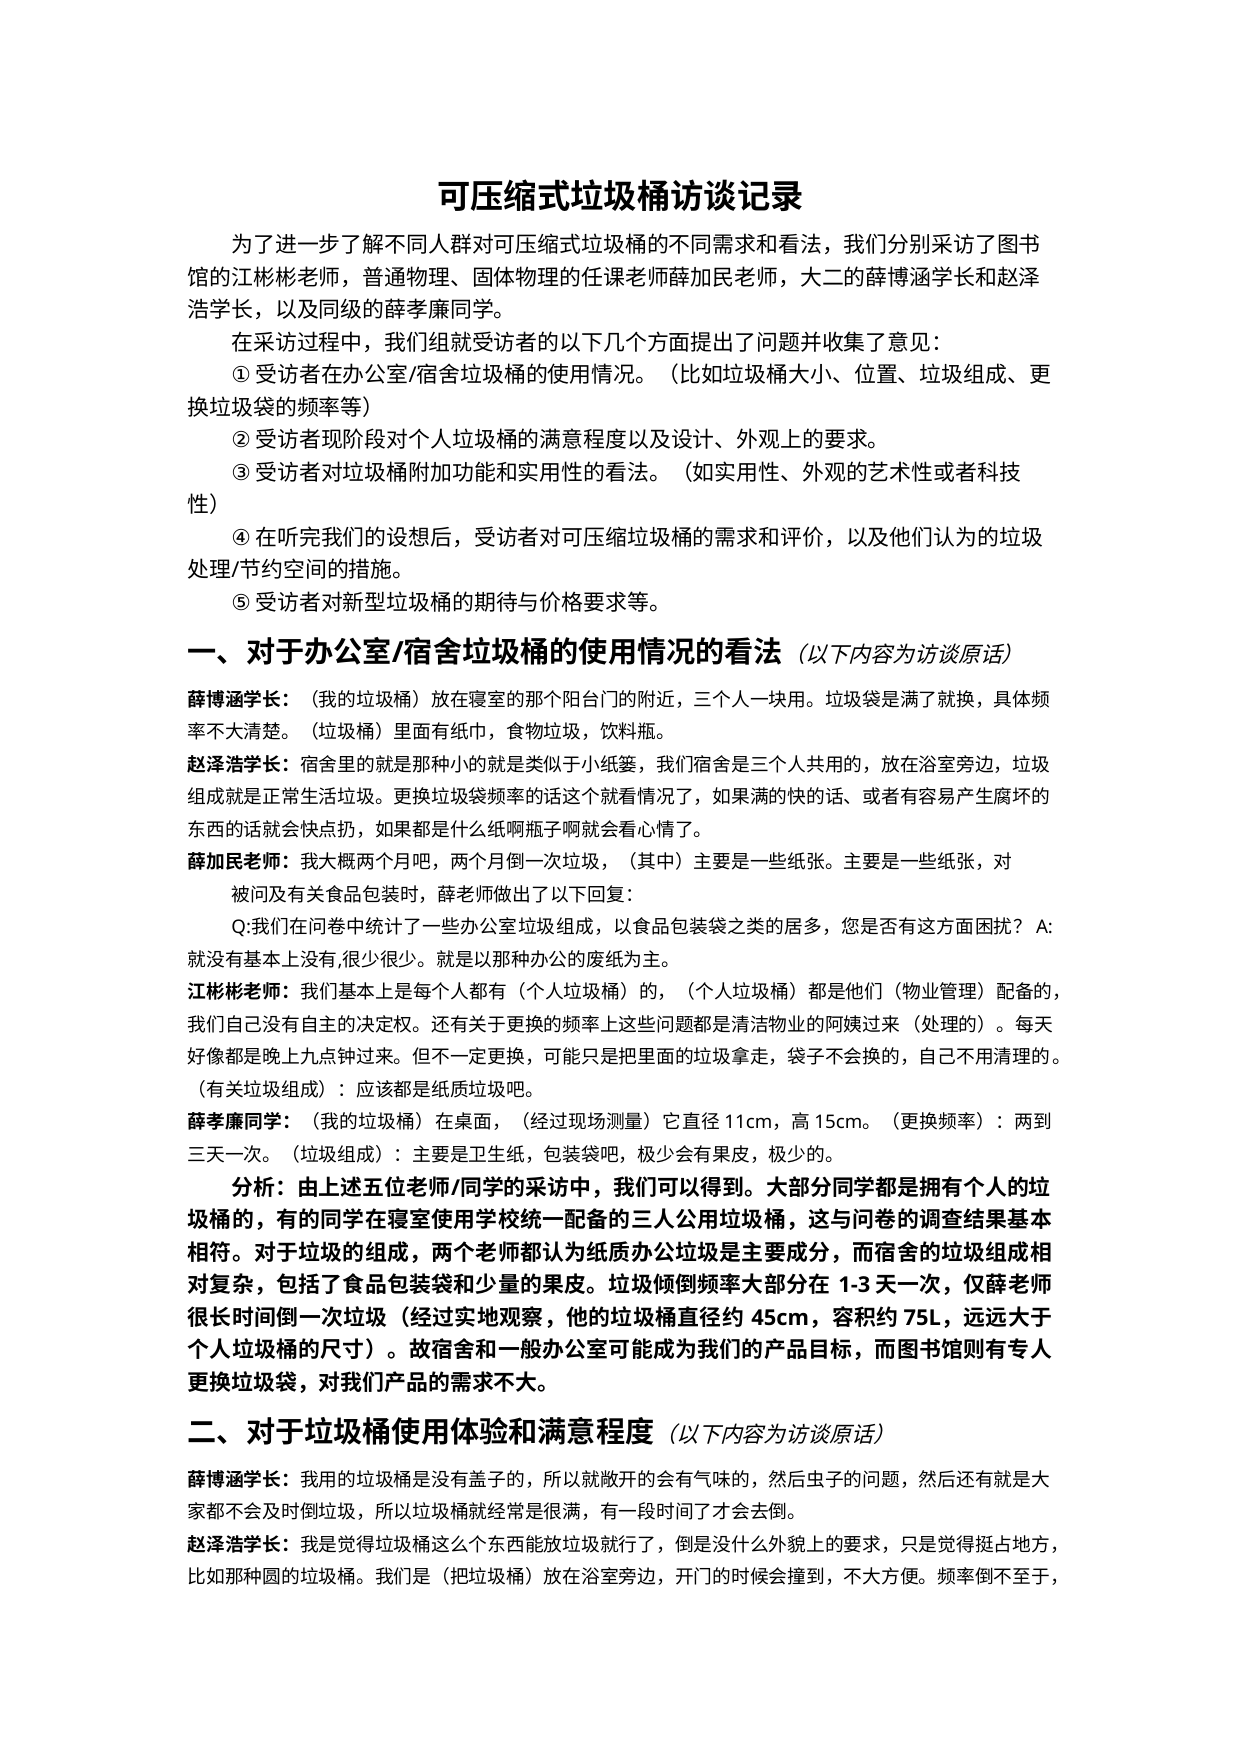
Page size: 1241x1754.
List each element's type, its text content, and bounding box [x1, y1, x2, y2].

text 在采访过程中，我们组就受访者的以下几个方面提出了问题并收集了意见： [187, 324, 1053, 357]
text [187, 1527, 1053, 1592]
text 薛博涵学长：（我的垃圾桶）放在寝室的那个阳台门的附近，三个人一块用。垃圾袋是满了就换，具体频率不大清楚。（垃圾桶）里面有纸巾，食物垃圾，饮料瓶。 [187, 682, 1053, 747]
text ②受访者现阶段对个人垃圾桶的满意程度以及设计、外观上的要求。 [187, 422, 1053, 454]
text 一、对于办公室/宿舍垃圾桶的使用情况的看法（以下内容为访谈原话） [187, 617, 1053, 682]
text 薛加民老师：我大概两个月吧，两个月倒一次垃圾，（其中）主要是一些纸张。主要是一些纸张，对 [187, 844, 1053, 877]
text 赵泽浩学长：宿舍里的就是那种小的就是类似于小纸篓，我们宿舍是三个人共用的，放在浴室旁边，垃圾组成就是正常生活垃圾。更换垃圾袋频率的话这个就看情况了，如果满的快的话、或者有容易产生腐坏的东西的话就会快点扔，如果都是什么纸啊瓶子啊就会看心情了。 [187, 747, 1053, 844]
text ⑤受访者对新型垃圾桶的期待与价格要求等。 [187, 584, 1053, 617]
text 二、对于垃圾桶使用体验和满意程度（以下内容为访谈原话） [187, 1397, 1053, 1462]
text 分析：由上述五位老师/同学的采访中，我们可以得到。大部分同学都是拥有个人的垃圾桶的，有的同学在寝室使用学校统一配备的三人公用垃圾桶，这与问卷的调查结果基本相符。对于垃圾的组成，两个老师都认为纸质办公垃圾是主要成分，而宿舍的垃圾组成相对复杂，包括了食品包装袋和少量的果皮。垃圾倾倒频率大部分在1-3天一次，仅薛老师很长时间倒一次垃圾（经过实地观察，他的垃圾桶直径约45cm，容积约75L，远远大于个人垃圾桶的尺寸）。故宿舍和一般办公室可能成为我们的产品目标，而图书馆则有专人更换垃圾袋，对我们产品的需求不大。 [187, 1169, 1053, 1397]
text 薛博涵学长：我用的垃圾桶是没有盖子的，所以就敞开的会有气味的，然后虫子的问题，然后还有就是大家都不会及时倒垃圾，所以垃圾桶就经常是很满，有一段时间了才会去倒。 [187, 1462, 1053, 1527]
text 薛孝廉同学：（我的垃圾桶）在桌面，（经过现场测量）它直径11cm，高15cm。（更换频率）：两到三天一次。（垃圾组成）：主要是卫生纸，包装袋吧，极少会有果皮，极少的。 [187, 1104, 1053, 1169]
text 为了进一步了解不同人群对可压缩式垃圾桶的不同需求和看法，我们分别采访了图书馆的江彬彬老师，普通物理、固体物理的任课老师薛加民老师，大二的薛博涵学长和赵泽浩学长，以及同级的薛孝廉同学。 [187, 227, 1053, 324]
text ④在听完我们的设想后，受访者对可压缩垃圾桶的需求和评价，以及他们认为的垃圾处理/节约空间的措施。 [187, 519, 1053, 584]
text ①受访者在办公室/宿舍垃圾桶的使用情况。（比如垃圾桶大小、位置、垃圾组成、更换垃圾袋的频率等） [187, 357, 1053, 422]
text Q:我们在问卷中统计了一些办公室垃圾组成，以食品包装袋之类的居多，您是否有这方面困扰？A:就没有基本上没有,很少很少。就是以那种办公的废纸为主。 [187, 909, 1053, 974]
text 江彬彬老师：我们基本上是每个人都有（个人垃圾桶）的，（个人垃圾桶）都是他们（物业管理）配备的，我们自己没有自主的决定权。还有关于更换的频率上这些问题都是清洁物业的阿姨过来（处理的）。每天好像都是晚上九点钟过来。但不一定更换，可能只是把里面的垃圾拿走，袋子不会换的，自己不用清理的。（有关垃圾组成）：应该都是纸质垃圾吧。 [187, 974, 1053, 1104]
text ③受访者对垃圾桶附加功能和实用性的看法。（如实用性、外观的艺术性或者科技性） [187, 454, 1053, 519]
text 被问及有关食品包装时，薛老师做出了以下回复： [187, 877, 1053, 909]
text 可压缩式垃圾桶访谈记录 [187, 162, 1053, 227]
